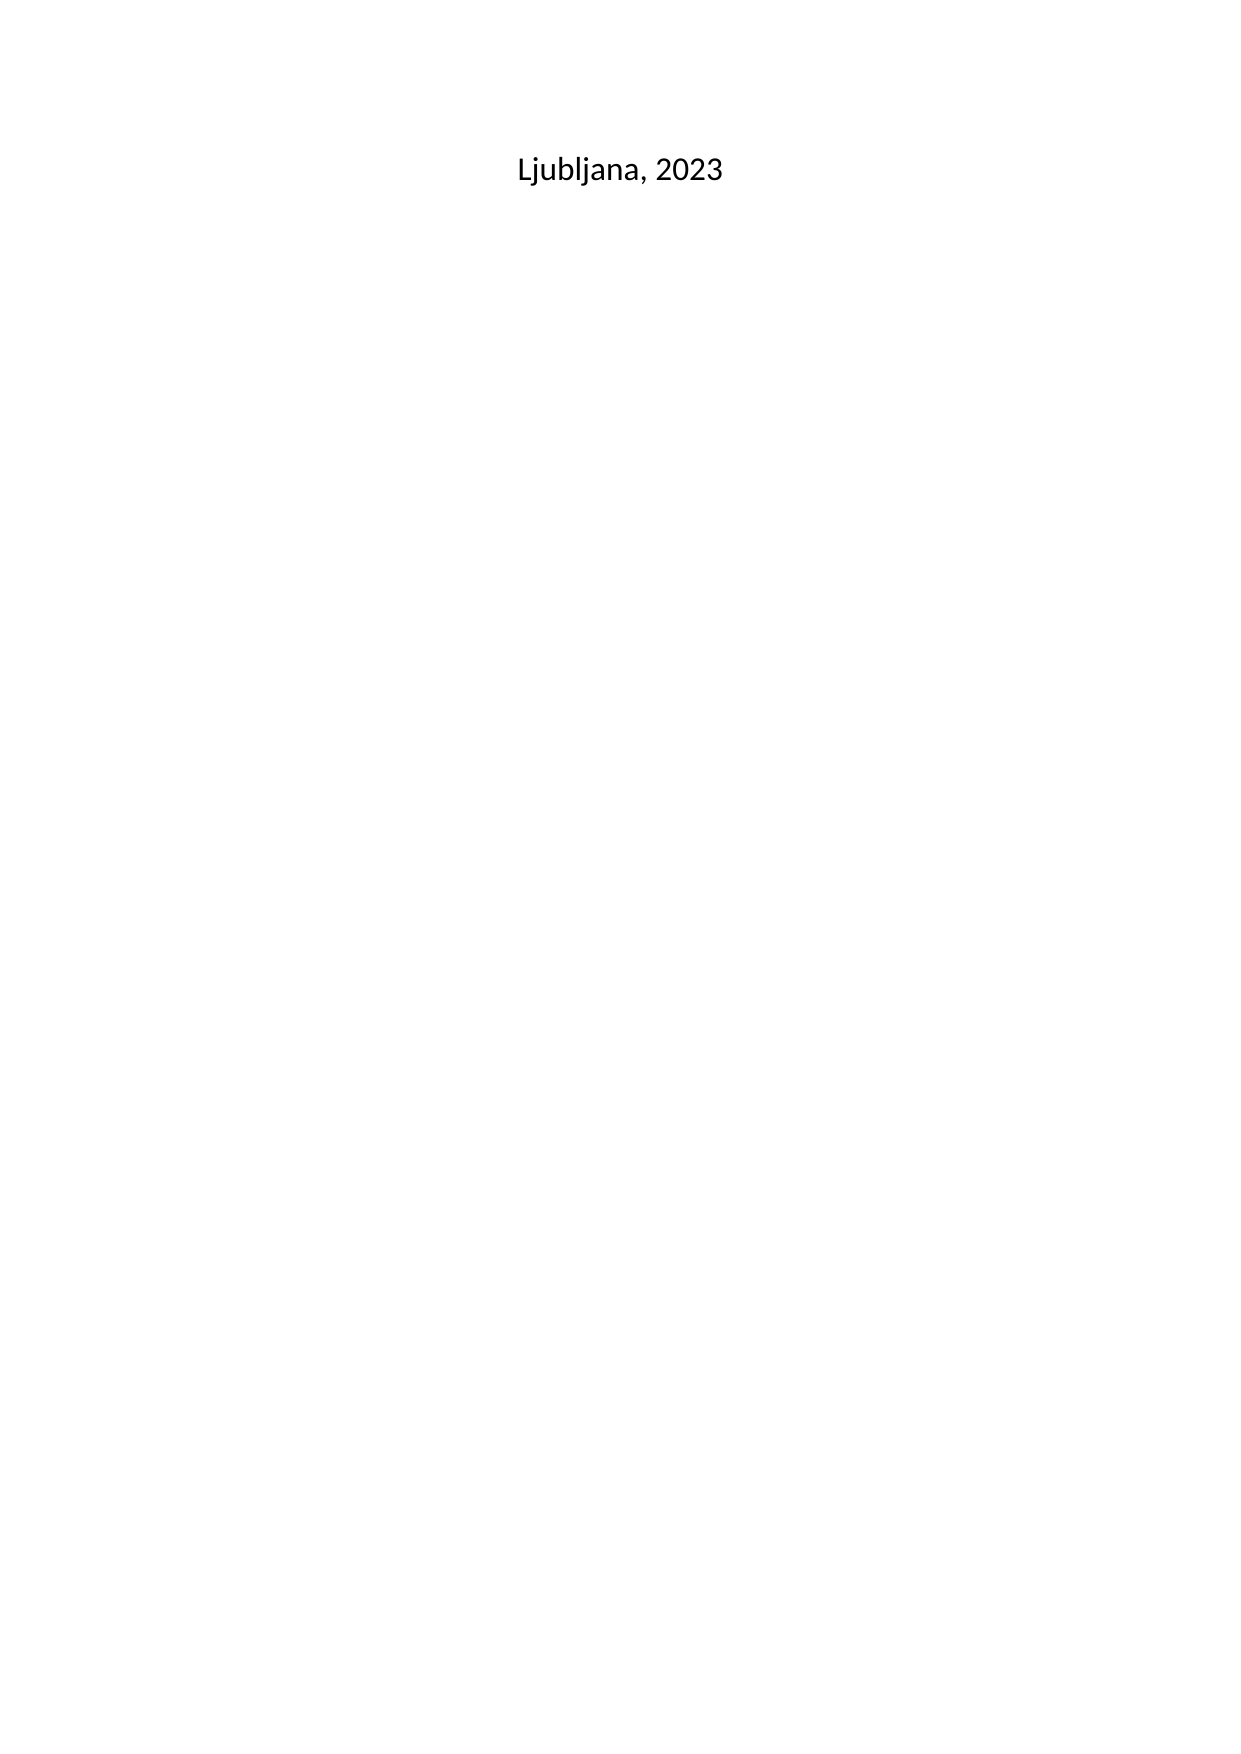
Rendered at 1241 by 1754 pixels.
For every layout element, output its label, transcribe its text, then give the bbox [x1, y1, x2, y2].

text Ljubljana, 2023 [148, 148, 1093, 188]
